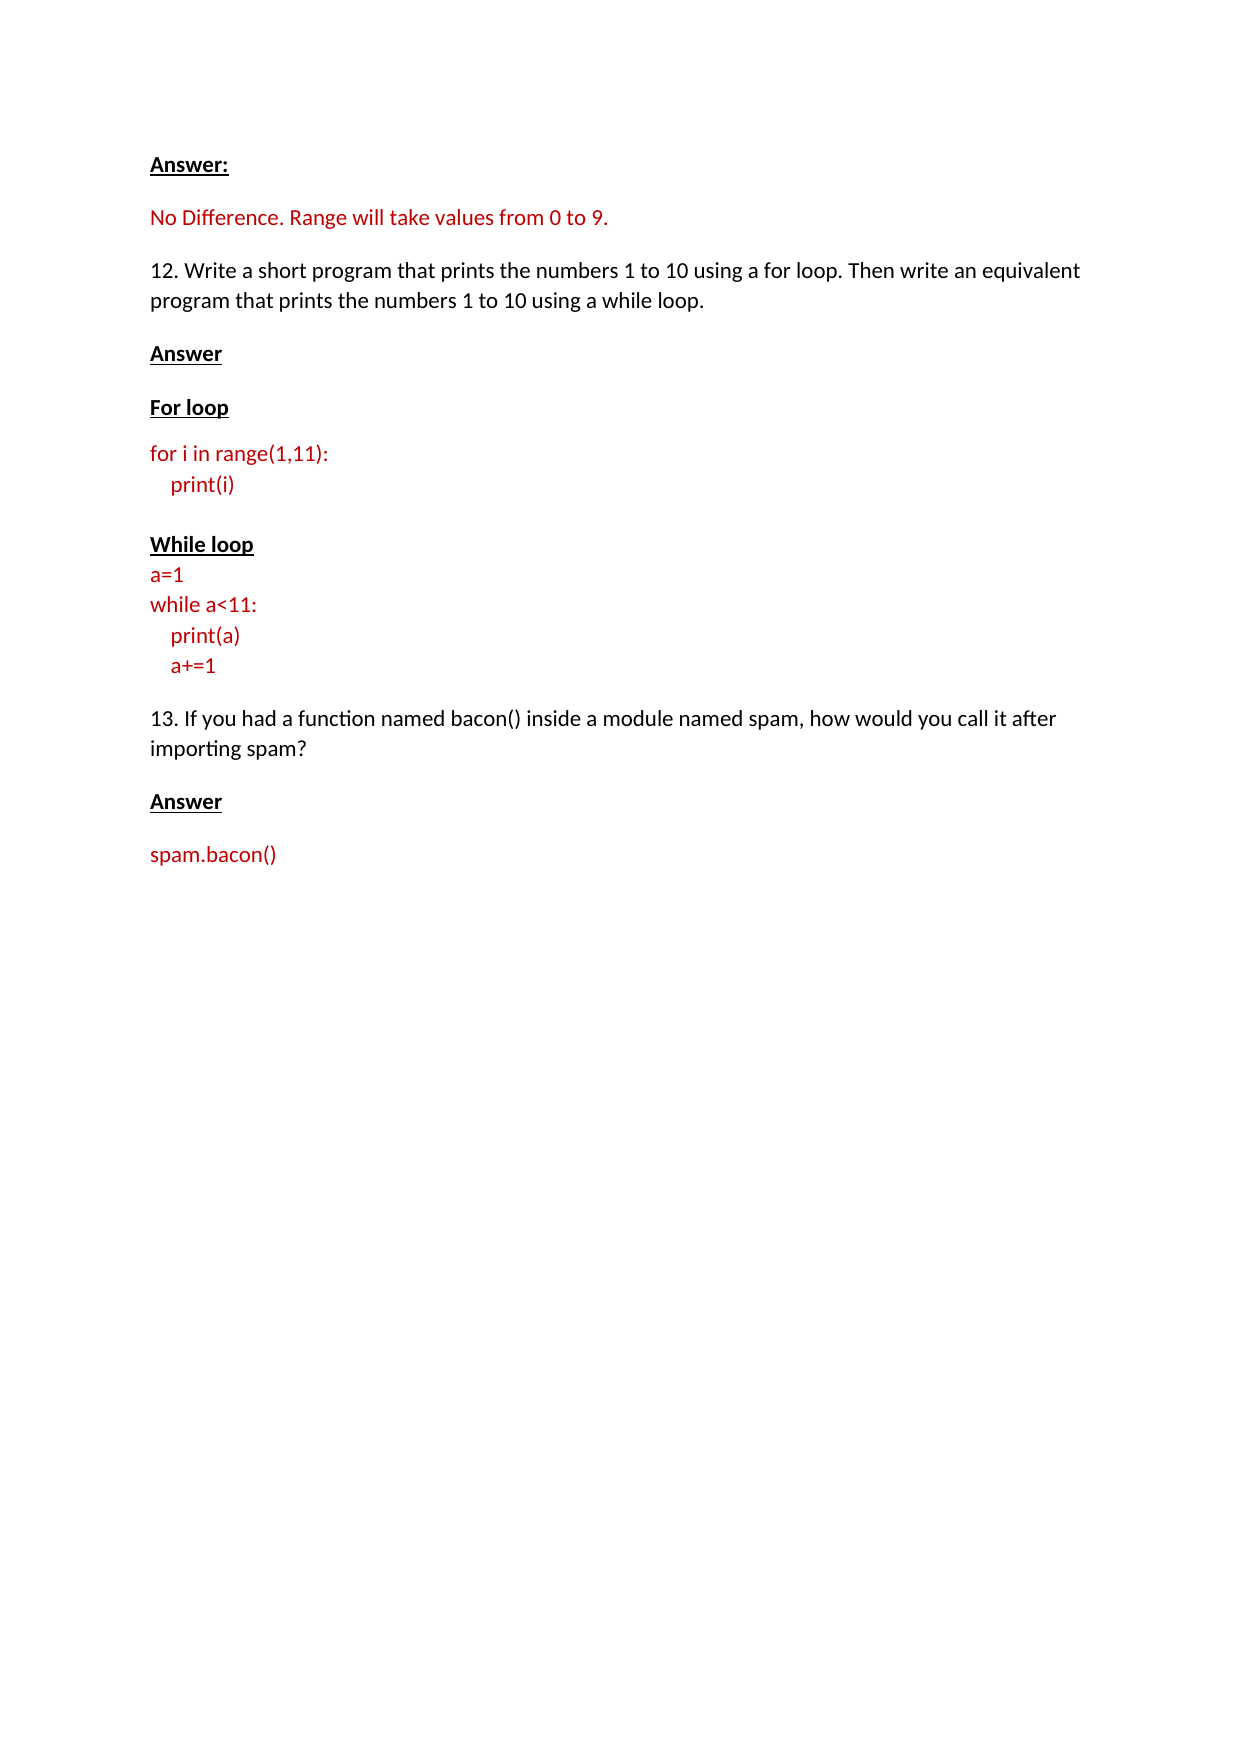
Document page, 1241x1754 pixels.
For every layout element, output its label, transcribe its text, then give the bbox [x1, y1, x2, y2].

text spam.bacon() [150, 841, 1090, 869]
text print(a) [150, 621, 1090, 649]
text Answer [150, 787, 1090, 816]
text Answer [150, 339, 1090, 368]
text for i in range(1,11): [150, 439, 1090, 468]
text print(i) [150, 470, 1090, 498]
text While loop [150, 530, 1090, 558]
text 12. Write a short program that prints the numbers 1 to 10 using a for loop. Then write an equivalent program that prints the numbers 1 to 10 using a while loop. [150, 256, 1090, 314]
text For loop [150, 393, 1090, 421]
text Answer: [150, 150, 1090, 178]
text 13. If you had a function named bacon() inside a module named spam, how would you call it after importing spam? [150, 704, 1090, 762]
text No Difference. Range will take values from 0 to 9. [150, 203, 1090, 231]
text a+=1 [150, 651, 1090, 679]
text while a<11: [150, 591, 1090, 619]
text a=1 [150, 560, 1090, 588]
